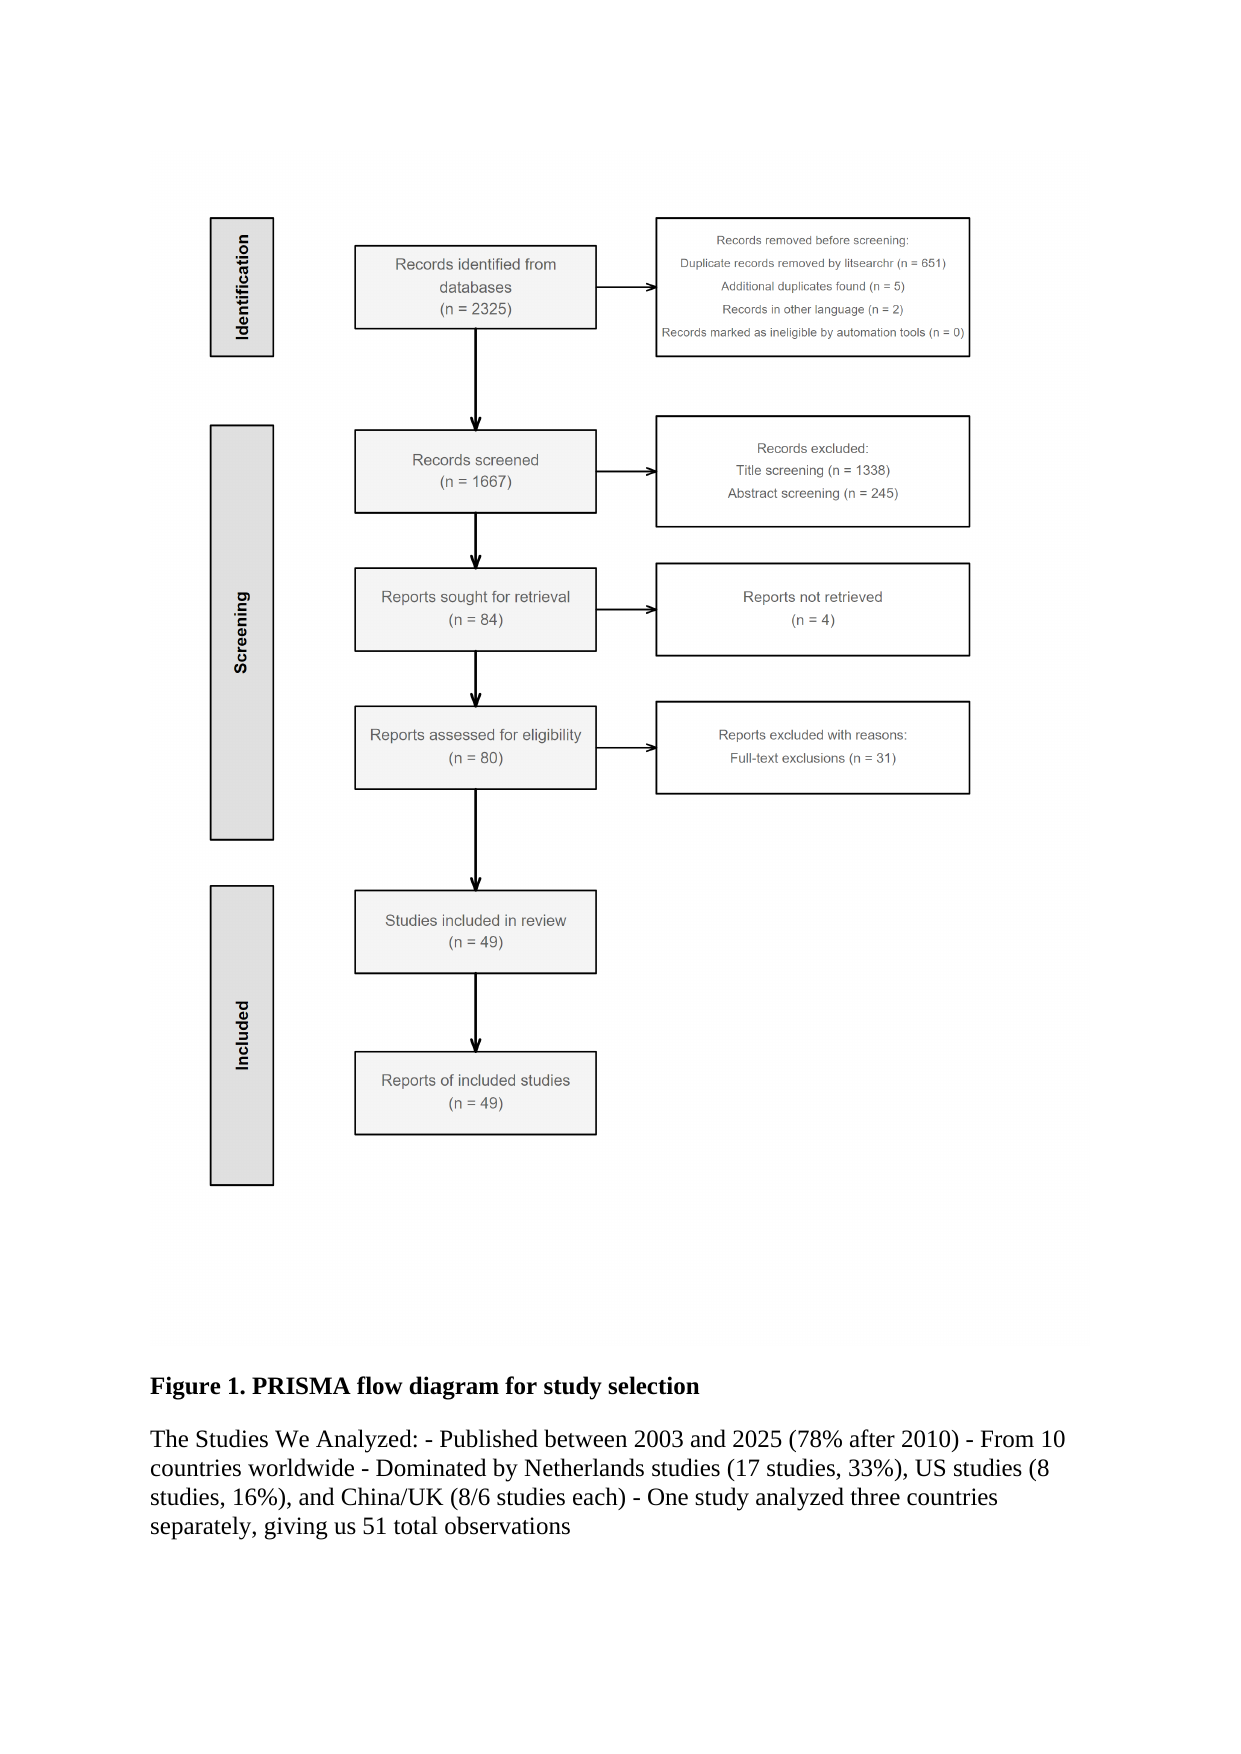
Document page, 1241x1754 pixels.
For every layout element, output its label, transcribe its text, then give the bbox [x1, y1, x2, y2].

picture [150, 150, 1090, 1346]
text The Studies We Analyzed: - Published between 2003 and 2025 (78% after 2010) - From 10 countries worldwide - Dominated by Netherlands studies (17 studies, 33%), US studies (8 studies, 16%), and China/UK (8/6 studies each) - One study analyzed three countries separately, giving us 51 total observations [150, 1424, 1090, 1539]
text Figure 1. PRISMA flow diagram for study selection [150, 1371, 1090, 1399]
